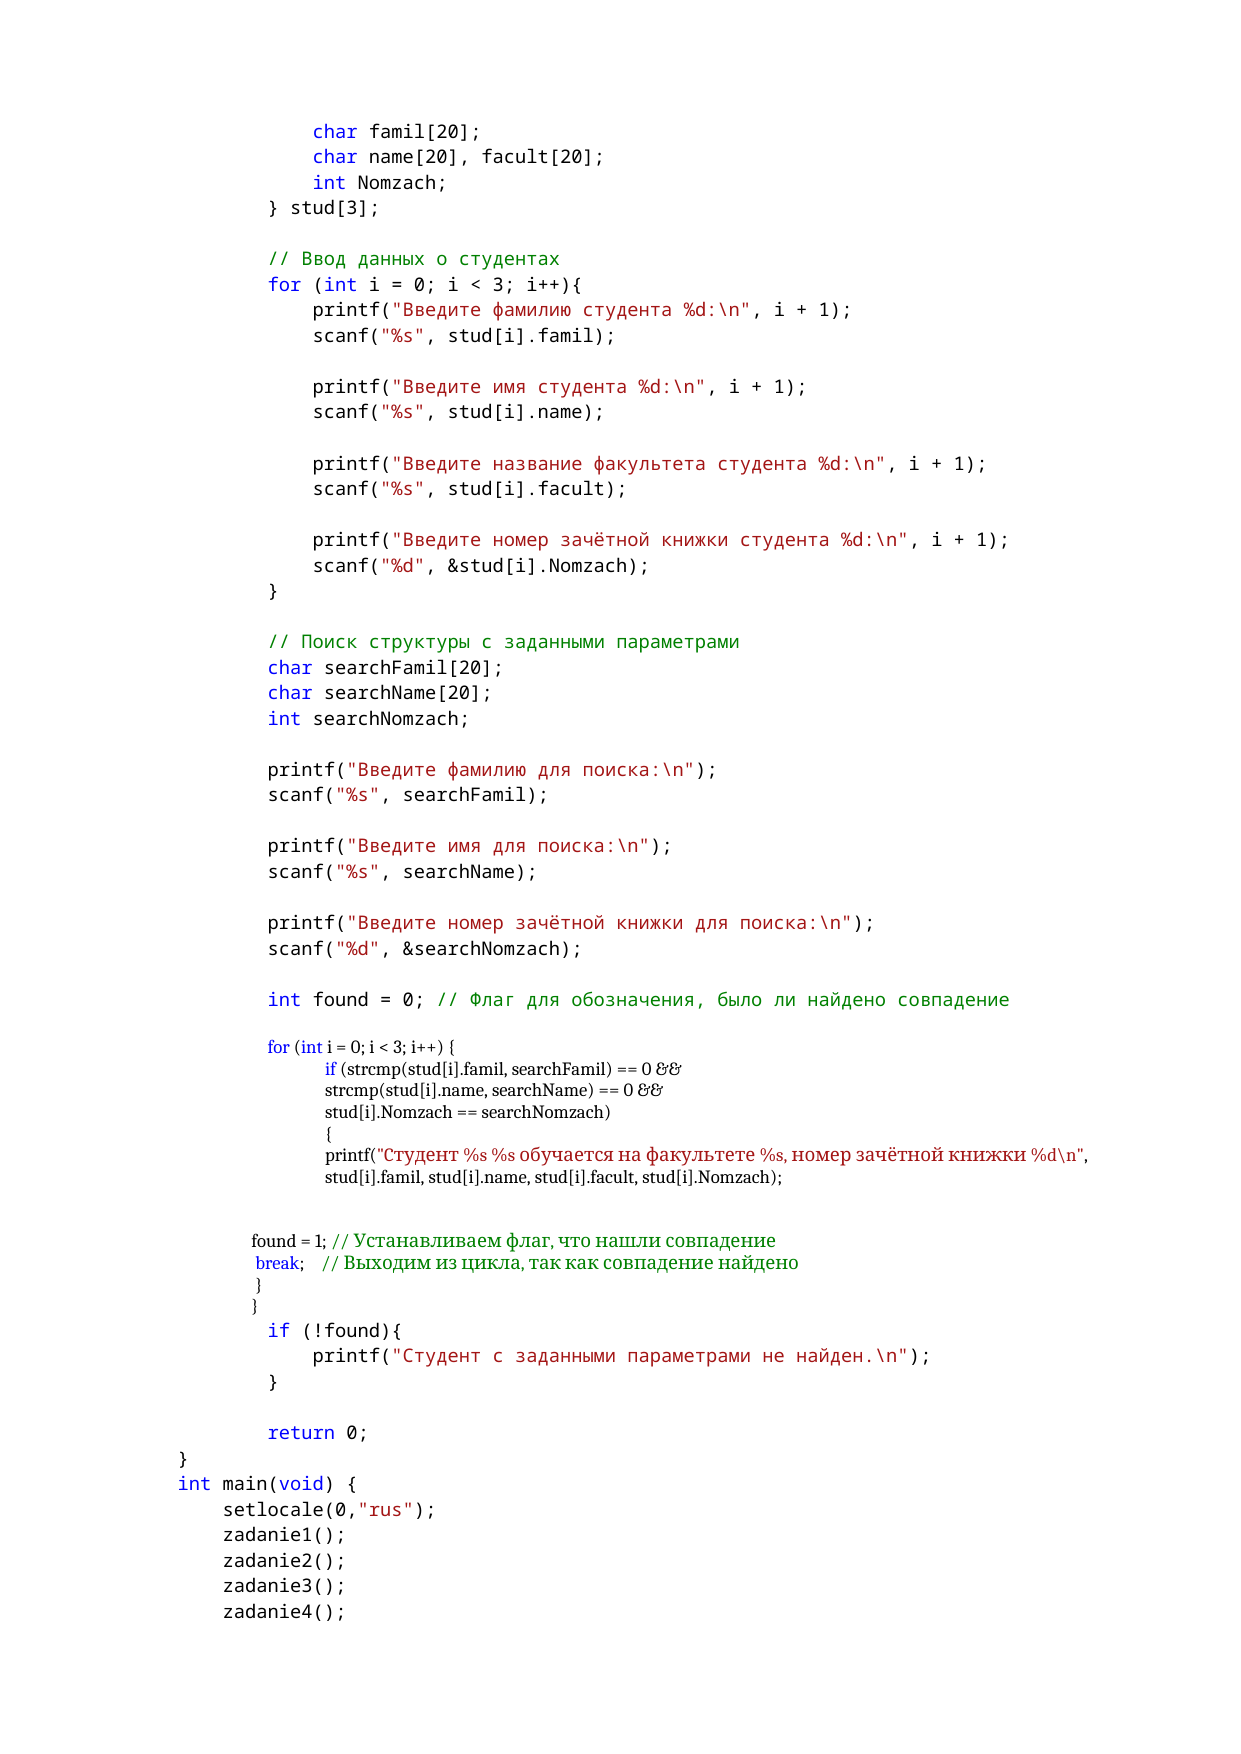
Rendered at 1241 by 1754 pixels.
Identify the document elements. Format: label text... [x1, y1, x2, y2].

text char searchName[20]; [177, 679, 1152, 705]
text printf("Введите фамилию студента %d:\n", i + 1); [177, 297, 1152, 322]
text break; // Выходим из цикла, так как совпадение найдено [177, 1252, 1152, 1274]
text zadanie2(); [177, 1547, 1152, 1572]
text if (strcmp(stud[i].famil, searchFamil) == 0 && [177, 1058, 1152, 1080]
text for (int i = 0; i < 3; i++) { [177, 1037, 1152, 1058]
text int Nomzach; [177, 169, 1152, 195]
text printf("Введите номер зачётной книжки студента %d:\n", i + 1); [177, 526, 1152, 552]
text int main(void) { [177, 1470, 1152, 1496]
text } [177, 1274, 1152, 1296]
text found = 1; // Устанавливаем флаг, что нашли совпадение [177, 1231, 1152, 1252]
text scanf("%s", searchFamil); [177, 782, 1152, 807]
text } [177, 577, 1152, 603]
text setlocale(0,"rus"); [177, 1496, 1152, 1521]
text scanf("%s", stud[i].name); [177, 399, 1152, 424]
text zadanie3(); [177, 1572, 1152, 1598]
text } [177, 1368, 1152, 1394]
text printf("Введите имя для поиска:\n"); [177, 833, 1152, 858]
text printf("Введите название факультета студента %d:\n", i + 1); [177, 450, 1152, 475]
text int found = 0; // Флаг для обозначения, было ли найдено совпадение [177, 986, 1152, 1011]
text char name[20], facult[20]; [177, 144, 1152, 169]
text strcmp(stud[i].name, searchName) == 0 && [177, 1080, 1152, 1102]
text zadanie4(); [177, 1598, 1152, 1623]
text for (int i = 0; i < 3; i++){ [177, 271, 1152, 297]
text scanf("%d", &searchNomzach); [177, 935, 1152, 960]
text } [177, 1445, 1152, 1470]
text scanf("%s", stud[i].facult); [177, 475, 1152, 501]
text { [177, 1123, 1152, 1145]
text char searchFamil[20]; [177, 654, 1152, 679]
text if (!found){ [177, 1317, 1152, 1343]
text // Поиск структуры с заданными параметрами [177, 628, 1152, 654]
text printf("Введите имя студента %d:\n", i + 1); [177, 373, 1152, 399]
text } [177, 1296, 1152, 1317]
text printf("Cтудент %s %s обучается на факультете %s, номер зачётной книжки %d\n", [177, 1145, 1152, 1166]
text return 0; [177, 1419, 1152, 1445]
text stud[i].famil, stud[i].name, stud[i].facult, stud[i].Nomzach); [177, 1166, 1152, 1188]
text int searchNomzach; [177, 705, 1152, 731]
text scanf("%d", &stud[i].Nomzach); [177, 552, 1152, 577]
text scanf("%s", stud[i].famil); [177, 322, 1152, 348]
text printf("Студент с заданными параметрами не найден.\n"); [177, 1343, 1152, 1368]
text zadanie1(); [177, 1521, 1152, 1547]
text stud[i].Nomzach == searchNomzach) [177, 1102, 1152, 1123]
text printf("Введите фамилию для поиска:\n"); [177, 756, 1152, 782]
text scanf("%s", searchName); [177, 858, 1152, 884]
text char famil[20]; [177, 118, 1152, 144]
text } stud[3]; [177, 195, 1152, 220]
text // Ввод данных о студентах [177, 246, 1152, 271]
text printf("Введите номер зачётной книжки для поиска:\n"); [177, 909, 1152, 935]
